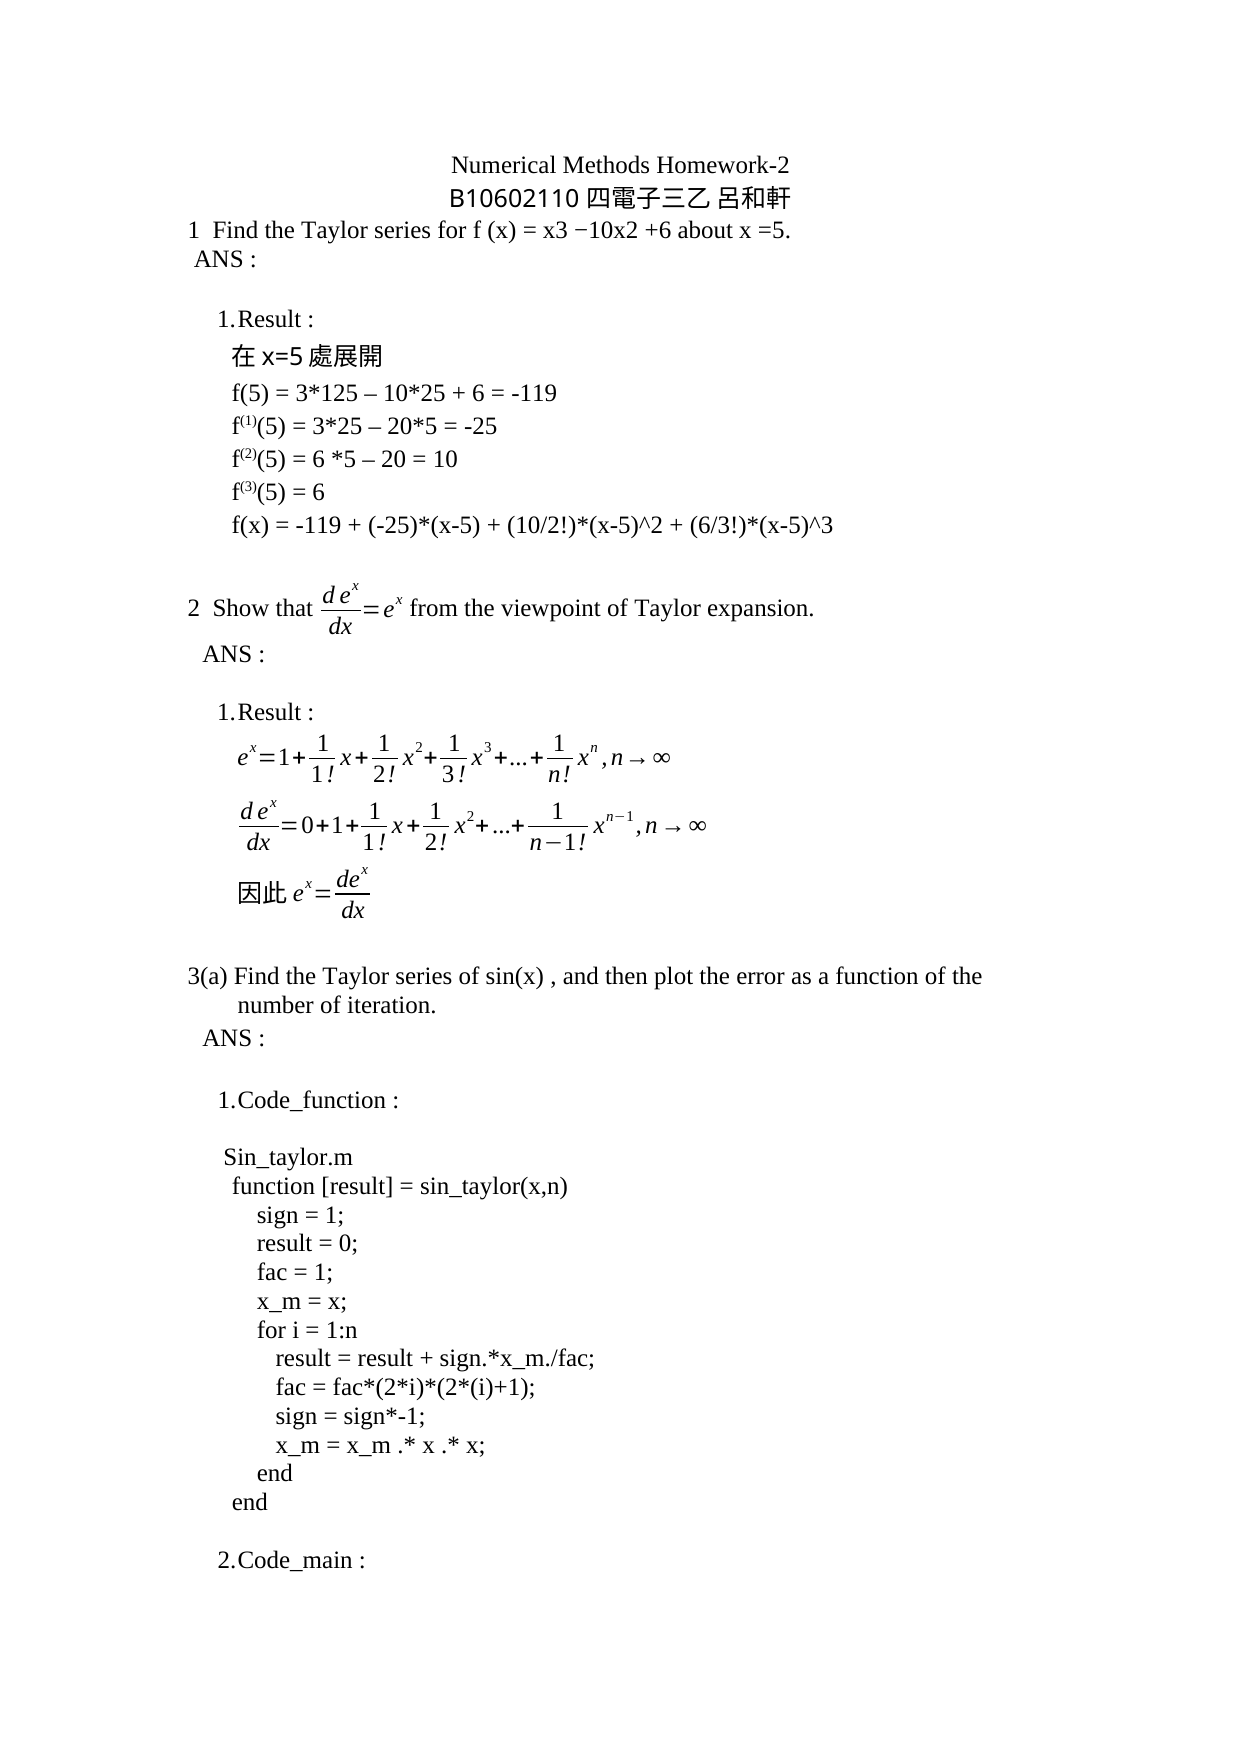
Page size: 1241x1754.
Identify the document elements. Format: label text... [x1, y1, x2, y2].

text ANS : [187, 1023, 1053, 1052]
list x_m = x; [232, 1286, 1053, 1315]
text f(x) = -119 + (-25)*(x-5) + (10/2!)*(x-5)^2 + (6/3!)*(x-5)^3 [231, 511, 1053, 539]
text 在x=5處展開 [231, 337, 1053, 373]
list result = 0; [232, 1228, 1053, 1257]
text 2 Show that from the viewpoint of Taylor expansion. [187, 577, 1053, 639]
list sign = sign*-1; [232, 1401, 1053, 1430]
text B10602110 四電子三乙 呂和軒 [187, 179, 1053, 215]
list x_m = x_m .* x .* x; [232, 1430, 1053, 1458]
list end [232, 1458, 1053, 1487]
list fac = 1; [232, 1257, 1053, 1286]
text 因此 [187, 860, 1053, 923]
list result = result + sign.*x_m./fac; [232, 1343, 1053, 1372]
list fac = fac*(2*i)*(2*(i)+1); [232, 1372, 1053, 1401]
text ANS : [187, 244, 1053, 272]
list Sin_taylor.m [217, 1142, 1053, 1171]
text f(3)(5) = 6 [231, 477, 1053, 506]
text ANS : [187, 639, 1053, 668]
text 3(a) Find the Taylor series of sin(x) , and then plot the error as a function of the [187, 961, 1053, 990]
text 1 Find the Taylor series for f (x) = x3 −10x2 +6 about x =5. [187, 215, 1053, 244]
text number of iteration. [187, 990, 1053, 1019]
text f(2)(5) = 6 *5 – 20 = 10 [231, 444, 1053, 473]
list end [232, 1487, 1053, 1516]
list Code_main : [217, 1545, 1053, 1573]
list sign = 1; [232, 1200, 1053, 1228]
list for i = 1:n [232, 1315, 1053, 1343]
list function [result] = sin_taylor(x,n) [232, 1171, 1053, 1200]
list Result : [217, 304, 1053, 332]
list Code_function : [217, 1085, 1053, 1113]
text f(5) = 3*125 – 10*25 + 6 = -119 [231, 378, 1053, 407]
list Result : [217, 697, 1053, 725]
text Numerical Methods Homework-2 [187, 150, 1053, 179]
text f(1)(5) = 3*25 – 20*5 = -25 [231, 411, 1053, 440]
